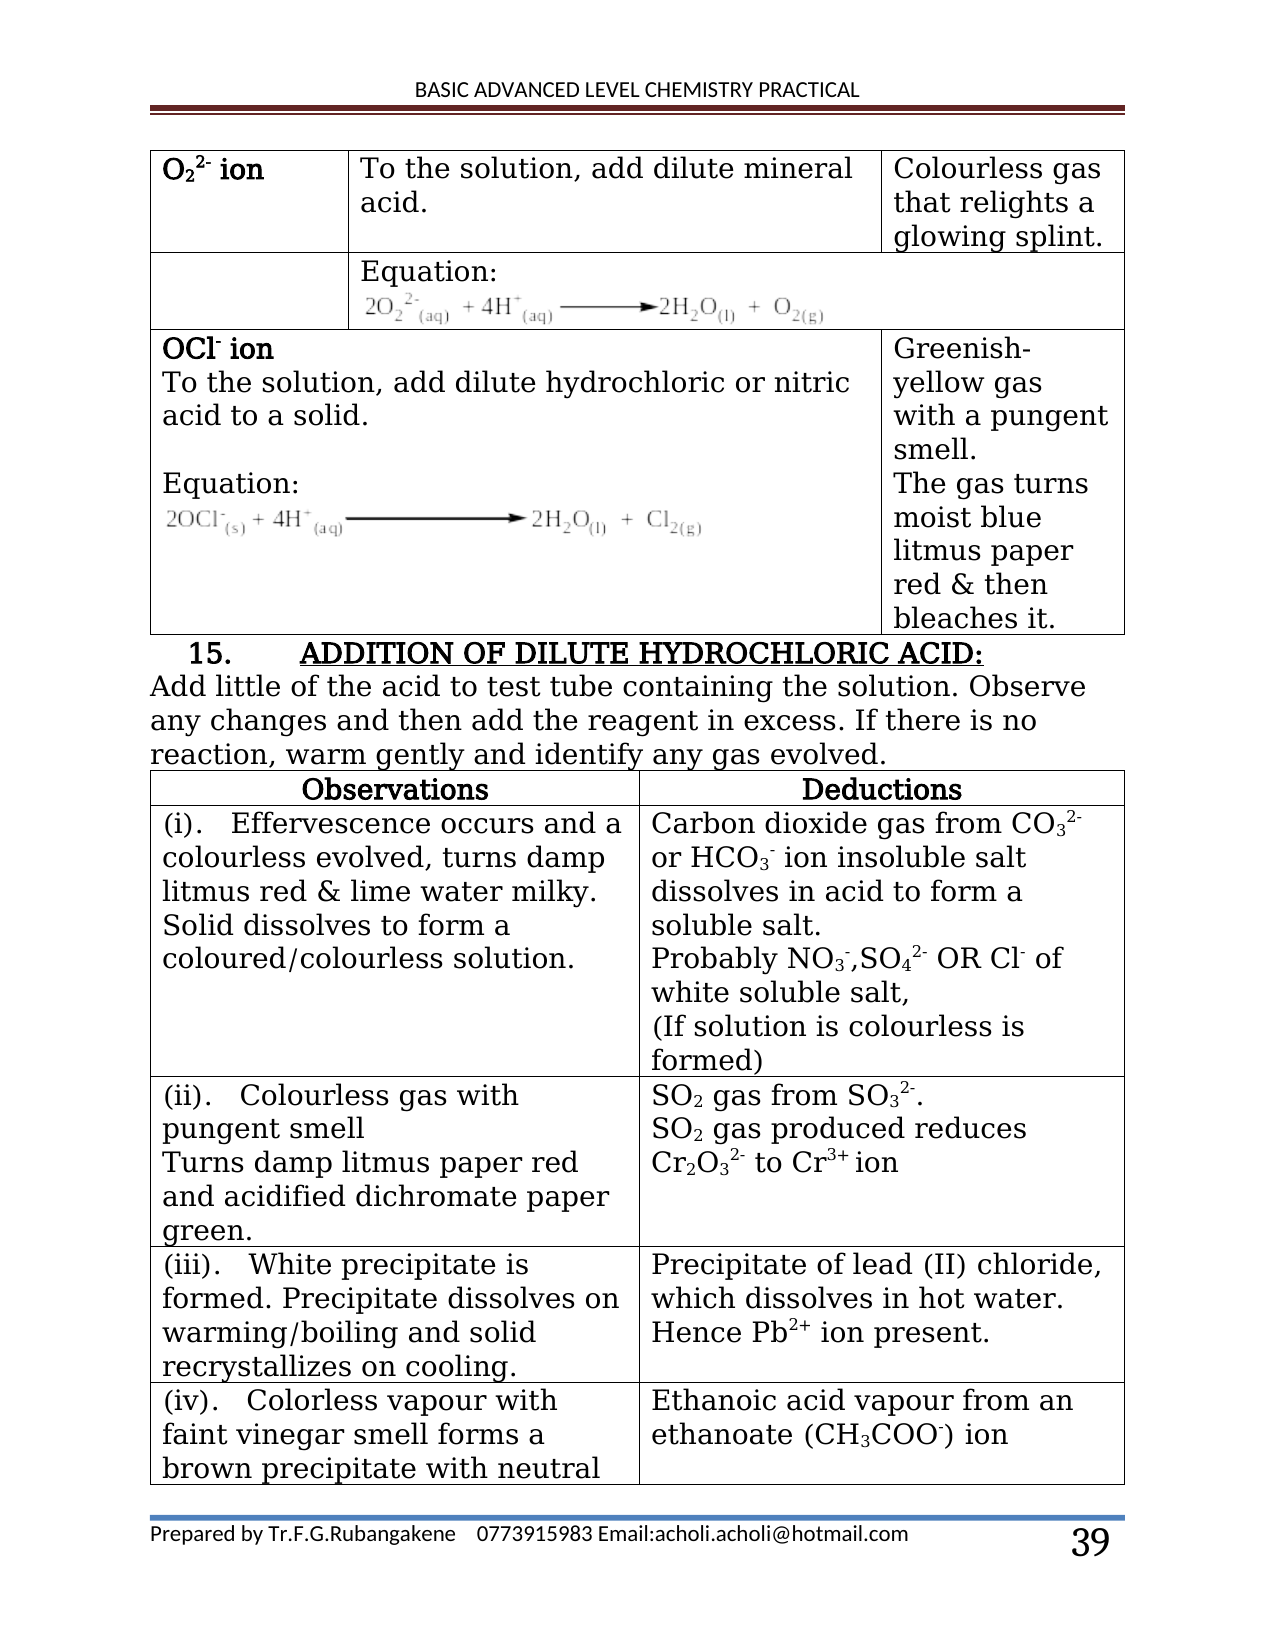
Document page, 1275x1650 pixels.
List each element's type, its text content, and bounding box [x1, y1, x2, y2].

table_cell Equation: [349, 253, 1124, 329]
table_cell OCl- ion To the solution, add dilute hydrochloric or nitric acid to a solid. Equation: [151, 330, 881, 634]
table_header Deductions [640, 771, 1124, 805]
table_cell Precipitate of lead (II) chloride, which dissolves in hot water. Hence Pb2+ ion present. [640, 1247, 1124, 1382]
table_header Observations [151, 771, 639, 805]
table_cell (ii). Colourless gas with pungent smell Turns damp litmus paper red and acidified dichromate paper green. [151, 1077, 639, 1246]
table_cell SO2 gas from SO32-. SO2 gas produced reduces Cr2O32- to Cr3+ ion [640, 1077, 1124, 1246]
table_cell (iii). White precipitate is formed. Precipitate dissolves on warming/boiling and solid recrystallizes on cooling. [151, 1247, 639, 1382]
table_cell Colourless gas that relights a glowing splint. [882, 151, 1124, 252]
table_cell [640, 1383, 1124, 1484]
list ADDITION OF DILUTE HYDROCHLORIC ACID: [187, 635, 1125, 669]
table_cell O22- ion [151, 151, 348, 252]
text Add little of the acid to test tube containing the solution. Observe any changes and then add the reagent in excess. If there is no reaction, warm gently and identify any gas evolved. [150, 669, 1125, 770]
table_cell (i). Effervescence occurs and a colourless evolved, turns damp litmus red & lime water milky. Solid dissolves to form a coloured/colourless solution. [151, 806, 639, 1076]
table_cell Carbon dioxide gas from CO32- or HCO3- ion insoluble salt dissolves in acid to form a soluble salt. Probably NO3-,SO42- OR Cl- of white soluble salt, (If solution is colourless is formed) [640, 806, 1124, 1076]
table_cell To the solution, add dilute mineral acid. [349, 151, 881, 252]
table_cell Greenish-yellow gas with a pungent smell. The gas turns moist blue litmus paper red & then bleaches it. [882, 330, 1124, 634]
table_cell [151, 253, 348, 329]
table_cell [151, 1383, 639, 1484]
